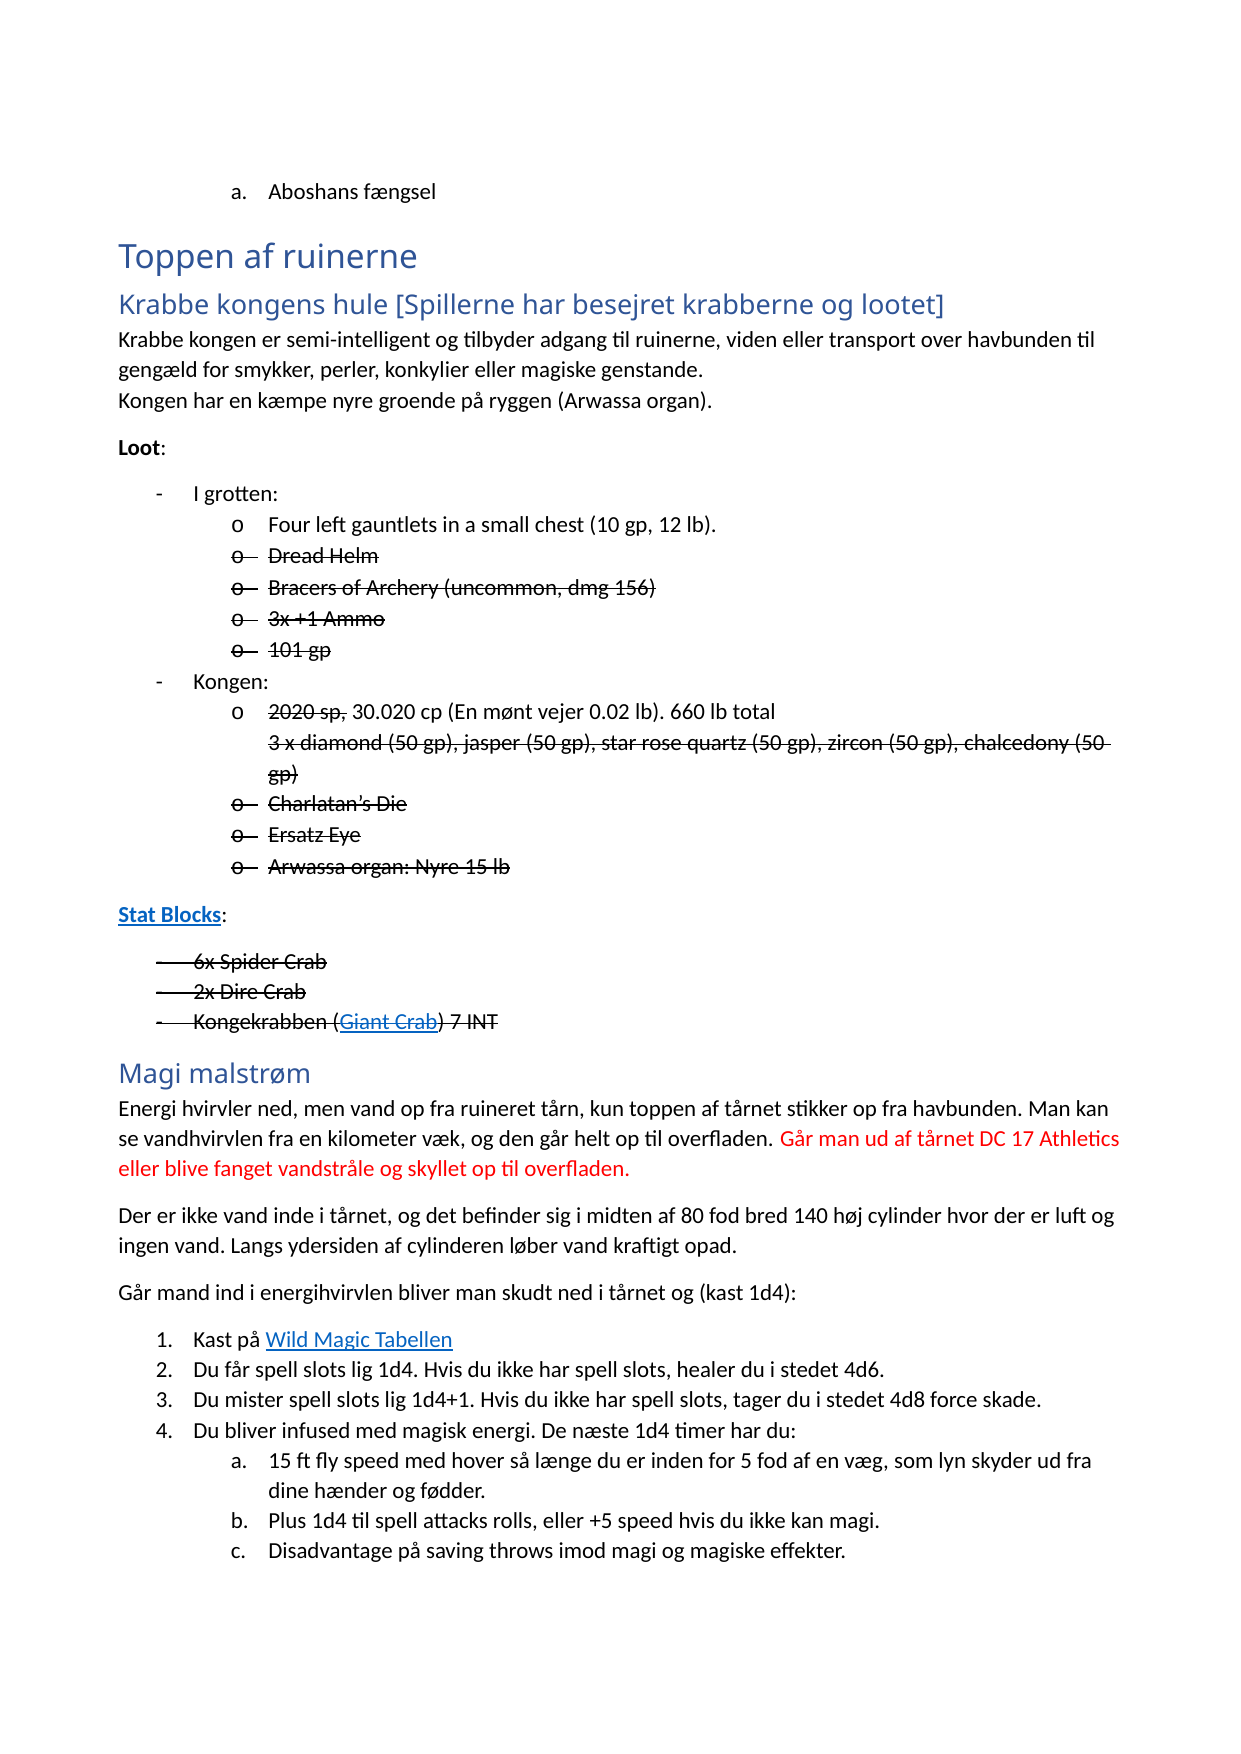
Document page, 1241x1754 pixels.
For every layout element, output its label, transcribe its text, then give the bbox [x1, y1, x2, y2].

list Kongen: [156, 667, 1122, 695]
list Dread Helm [231, 541, 1122, 570]
list 2020 sp, 30.020 cp (En mønt vejer 0.02 lb). 660 lb total 3 x diamond (50 gp), jasper (50 gp), star rose quartz (50 gp), zircon (50 gp), chalcedony (50 gp) [231, 697, 1122, 787]
list 3x +1 Ammo [231, 604, 1122, 633]
list Bracers of Archery (uncommon, dmg 156) [231, 573, 1122, 602]
list Four left gauntlets in a small chest (10 gp, 12 lb). [231, 510, 1122, 539]
list Plus 1d4 til spell attacks rolls, eller +5 speed hvis du ikke kan magi. [231, 1506, 1122, 1534]
text Der er ikke vand inde i tårnet, og det befinder sig i midten af 80 fod bred 140 høj cylinder hvor der er luft og ingen vand. Langs ydersiden af cylinderen løber vand kraftigt opad. [118, 1201, 1122, 1259]
list Ersatz Eye [231, 820, 1122, 849]
text Loot: [118, 433, 1122, 461]
subtitle Krabbe kongens hule [Spillerne har besejret krabberne og lootet] [118, 286, 1122, 322]
list Charlatan’s Die [231, 789, 1122, 818]
list Du får spell slots lig 1d4. Hvis du ikke har spell slots, healer du i stedet 4d6. [156, 1355, 1122, 1383]
subtitle Toppen af ruinerne [118, 232, 1122, 278]
list Aboshans fængsel [231, 177, 1122, 205]
list Arwassa organ: Nyre 15 lb [231, 852, 1122, 881]
list Kongekrabben (Giant Crab) 7 INT [156, 1007, 1122, 1035]
list 101 gp [231, 636, 1122, 665]
list 2x Dire Crab [156, 977, 1122, 1005]
list Du bliver infused med magisk energi. De næste 1d4 timer har du: [156, 1416, 1122, 1444]
list Du mister spell slots lig 1d4+1. Hvis du ikke har spell slots, tager du i stedet 4d8 force skade. [156, 1386, 1122, 1414]
list Disadvantage på saving throws imod magi og magiske effekter. [231, 1537, 1122, 1565]
list 6x Spider Crab [156, 947, 1122, 975]
text Går mand ind i energihvirvlen bliver man skudt ned i tårnet og (kast 1d4): [118, 1278, 1122, 1306]
text Energi hvirvler ned, men vand op fra ruineret tårn, kun toppen af tårnet stikker op fra havbunden. Man kan se vandhvirvlen fra en kilometer væk, og den går helt op til overfladen. Går man ud af tårnet DC 17 Athletics eller blive fanget vandstråle og skyllet op til overfladen. [118, 1094, 1122, 1182]
list I grotten: [156, 479, 1122, 507]
subtitle Magi malstrøm [118, 1054, 1122, 1091]
list Kast på Wild Magic Tabellen [156, 1325, 1122, 1353]
list 15 ft fly speed med hover så længe du er inden for 5 fod af en væg, som lyn skyder ud fra dine hænder og fødder. [231, 1446, 1122, 1504]
text Stat Blocks: [118, 900, 1122, 928]
